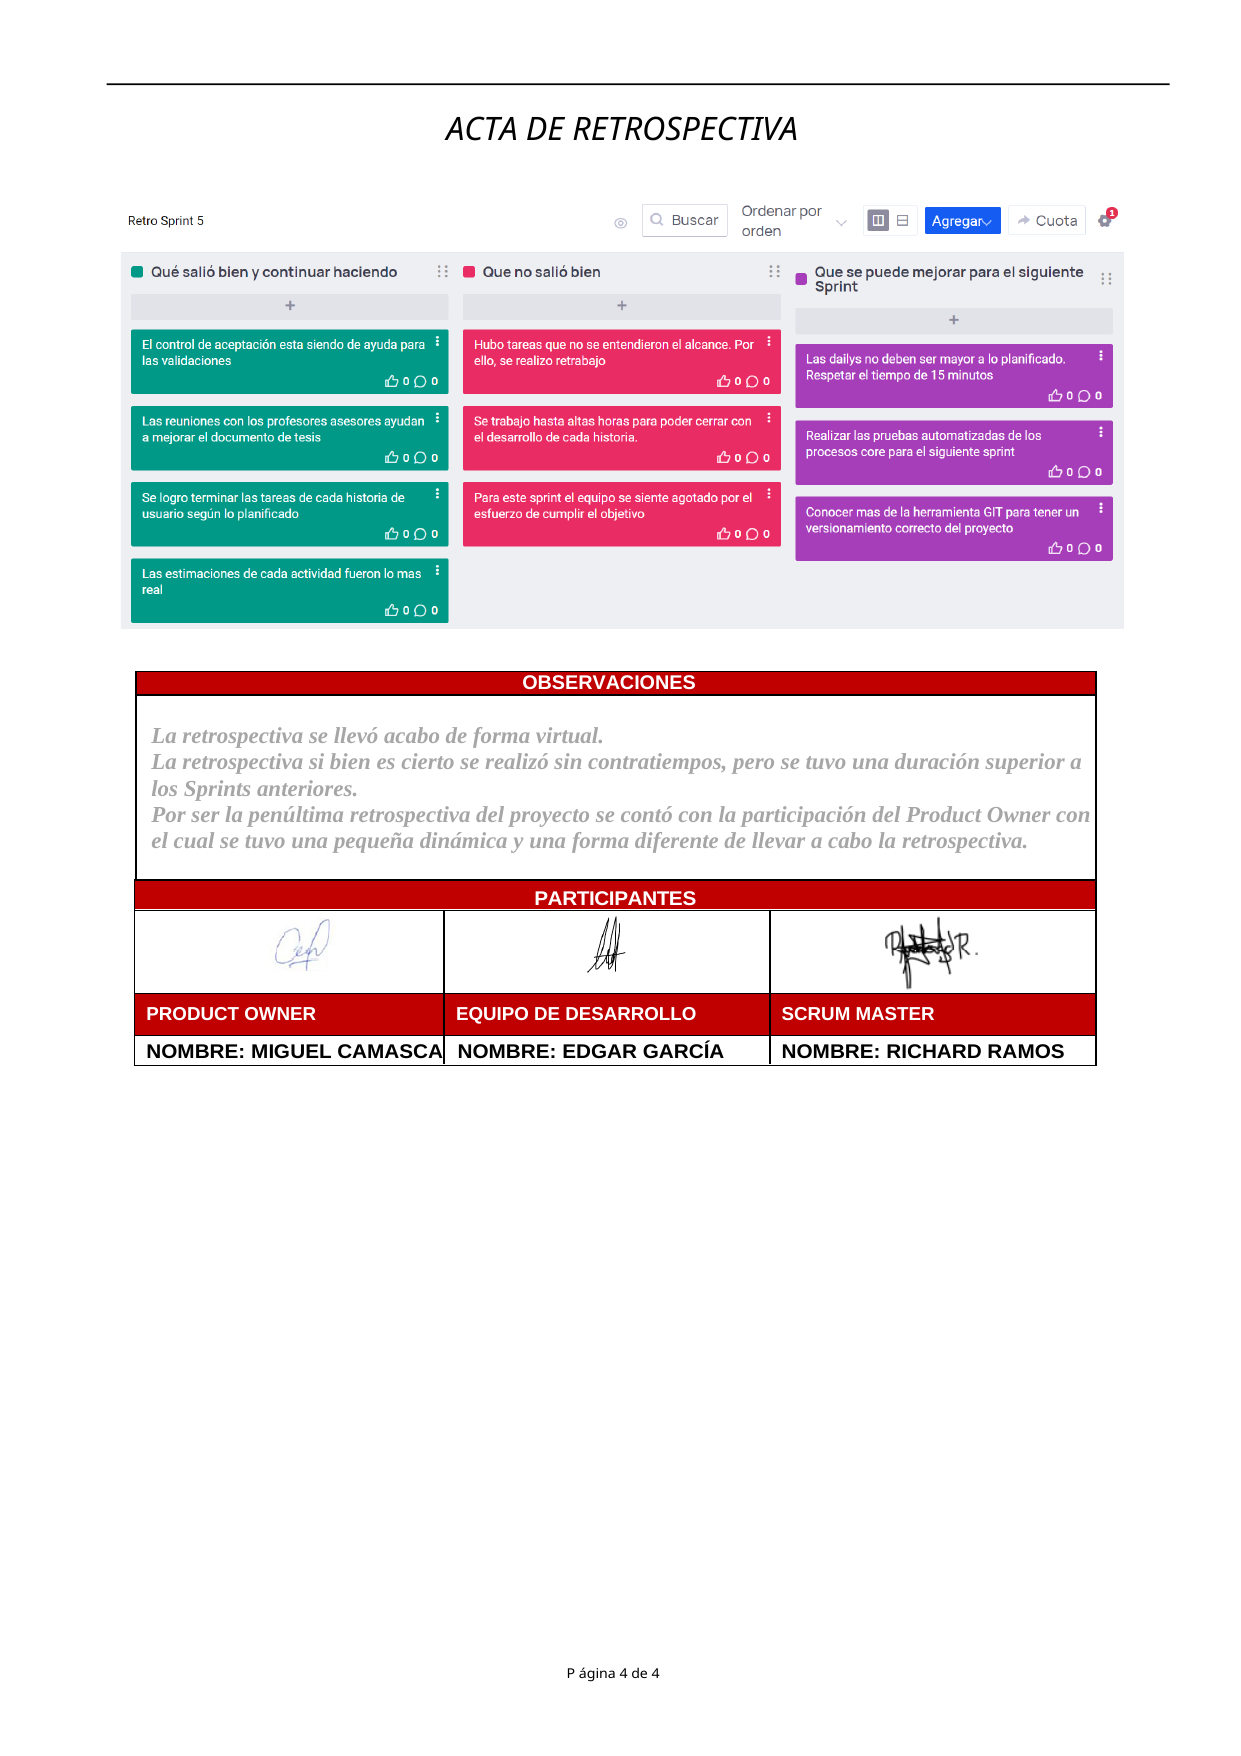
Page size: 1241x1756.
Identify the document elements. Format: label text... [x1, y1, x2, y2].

table_cell NOMBRE: EDGAR GARCÍA [445, 1036, 769, 1064]
picture [120, 191, 1124, 629]
table_cell NOMBRE: RICHARD RAMOS [771, 1036, 1095, 1064]
table_cell SCRUM MASTER [771, 994, 1095, 1035]
picture [250, 918, 336, 976]
table_cell EQUIPO DE DESARROLLO [445, 994, 769, 1035]
picture [872, 912, 979, 993]
table_cell NOMBRE: MIGUEL CAMASCA [135, 1036, 443, 1064]
table_cell [771, 911, 1095, 993]
text ACTA DE RETROSPECTIVA [121, 106, 1123, 150]
picture [581, 916, 635, 977]
table_cell La retrospectiva se llevó acabo de forma virtual. La retrospectiva si bien es cierto se realizó sin contratiempos, pero se tuvo una duración superior a los Sprints anteriores. Por ser la penúltima retrospectiva del proyecto se contó con la participación del Product Owner con el cual se tuvo una pequeña dinámica y una forma diferente de llevar a cabo la retrospectiva. [137, 696, 1095, 879]
table_cell PRODUCT OWNER [135, 994, 443, 1035]
table_cell [445, 911, 769, 993]
table_cell [135, 911, 443, 993]
table_header OBSERVACIONES [137, 672, 1095, 694]
table_cell PARTICIPANTES [135, 881, 1095, 909]
